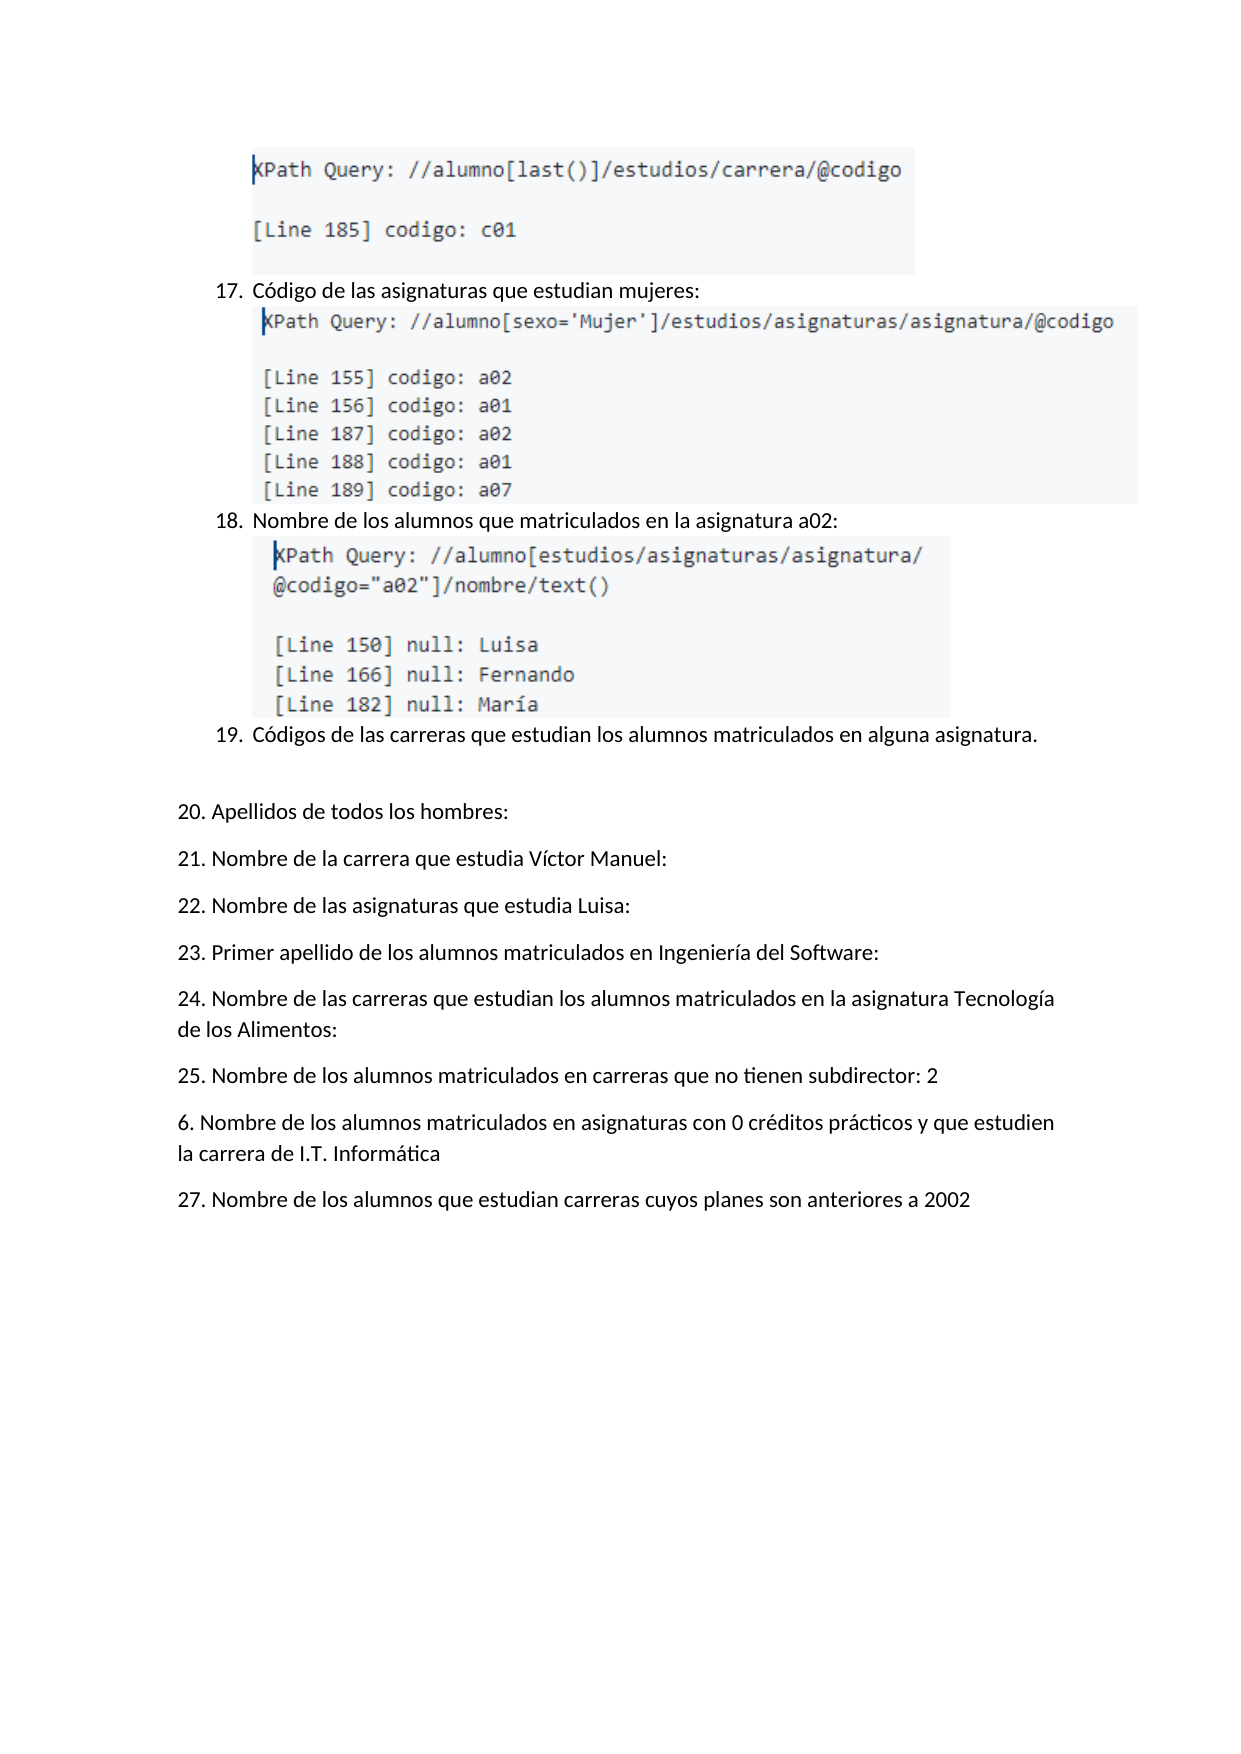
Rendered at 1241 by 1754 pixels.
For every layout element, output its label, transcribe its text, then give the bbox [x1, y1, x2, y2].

list Nombre de los alumnos que matriculados en la asignatura a02: [215, 506, 1063, 534]
text 21. Nombre de la carrera que estudia Víctor Manuel: [177, 844, 1063, 872]
text 6. Nombre de los alumnos matriculados en asignaturas con 0 créditos prácticos y que estudien la carrera de I.T. Informática [177, 1108, 1063, 1167]
text 22. Nombre de las asignaturas que estudia Luisa: [177, 891, 1063, 919]
text 23. Primer apellido de los alumnos matriculados en Ingeniería del Software: [177, 938, 1063, 966]
text 20. Apellidos de todos los hombres: [177, 797, 1063, 825]
list Código de las asignaturas que estudian mujeres: [215, 276, 1063, 304]
picture [252, 536, 951, 718]
text 25. Nombre de los alumnos matriculados en carreras que no tienen subdirector: 2 [177, 1062, 1063, 1089]
picture [252, 306, 1138, 504]
text 27. Nombre de los alumnos que estudian carreras cuyos planes son anteriores a 2002 [177, 1186, 1063, 1213]
text 24. Nombre de las carreras que estudian los alumnos matriculados en la asignatura Tecnología de los Alimentos: [177, 984, 1063, 1043]
picture [252, 147, 915, 275]
list Códigos de las carreras que estudian los alumnos matriculados en alguna asignatura. [215, 720, 1063, 748]
